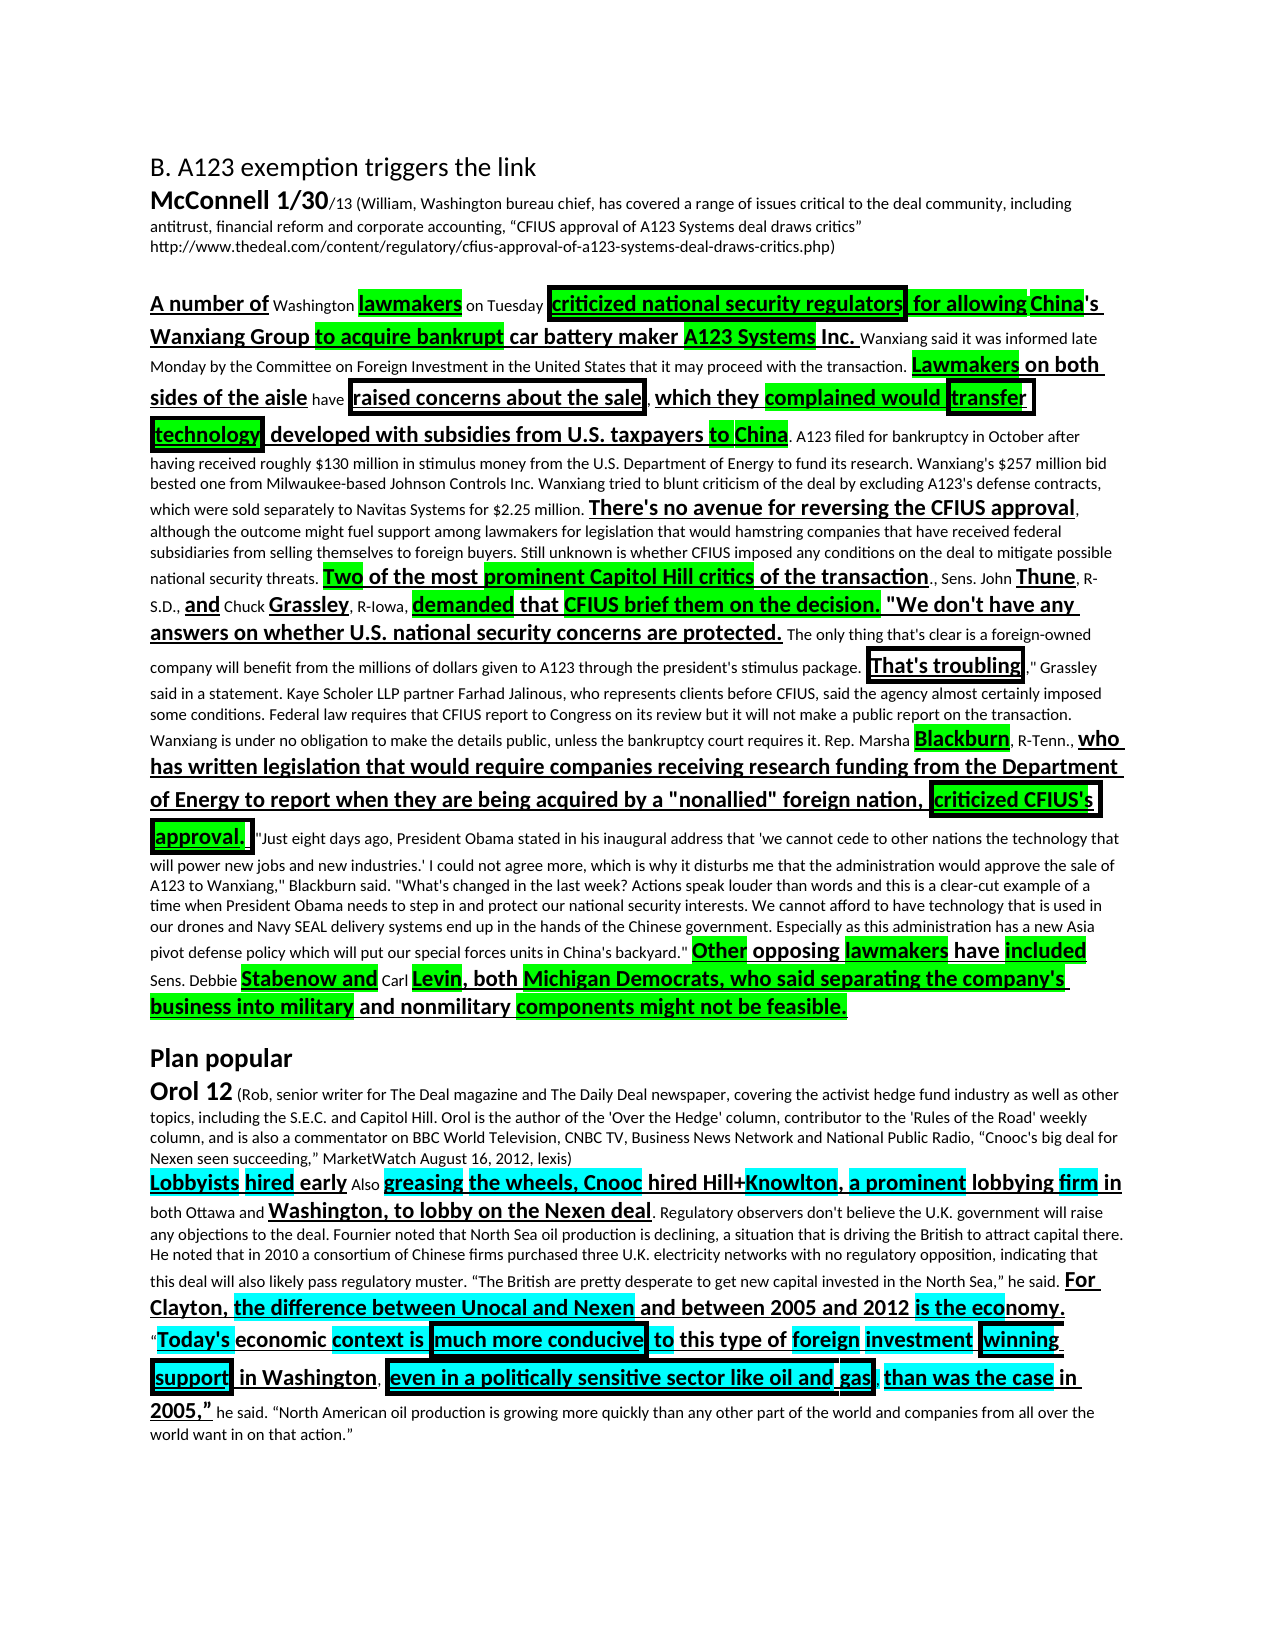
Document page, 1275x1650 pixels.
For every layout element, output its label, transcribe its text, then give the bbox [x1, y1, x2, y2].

text McConnell 1/30/13 (William, Washington bureau chief, has covered a range of issues critical to the deal community, including antitrust, financial reform and corporate accounting, “CFIUS approval of A123 Systems deal draws critics” http://www.thedeal.com/content/regulatory/cfius-approval-of-a123-systems-deal-draws-critics.php) [150, 183, 1125, 257]
text Lobbyists hired early Also greasing the wheels, Cnooc hired Hill+Knowlton, a prominent lobbying firm in both Ottawa and Washington, to lobby on the Nexen deal. Regulatory observers don't believe the U.K. government will raise any objections to the deal. Fournier noted that North Sea oil production is declining, a situation that is driving the British to attract capital there. He noted that in 2010 a consortium of Chinese firms purchased three U.K. electricity networks with no regulatory opposition, indicating that this deal will also likely pass regulatory muster. “The British are pretty desperate to get new capital invested in the North Sea,” he said. For Clayton, the difference between Unocal and Nexen and between 2005 and 2012 is the economy. “Today's economic context is much more conducive to this type of foreign investment winning support in Washington, even in a politically sensitive sector like oil and gas, than was the case in 2005,” he said. “North American oil production is growing more quickly than any other part of the world and companies from all over the world want in on that action.” [150, 1168, 1125, 1444]
subtitle B. A123 exemption triggers the link [150, 150, 1125, 183]
subtitle Plan popular [150, 1041, 1125, 1074]
text Orol 12 (Rob, senior writer for The Deal magazine and The Daily Deal newspaper, covering the activist hedge fund industry as well as other topics, including the S.E.C. and Capitol Hill. Orol is the author of the 'Over the Hedge' column, contributor to the 'Rules of the Road' weekly column, and is also a commentator on BBC World Television, CNBC TV, Business News Network and National Public Radio, “Cnooc's big deal for Nexen seen succeeding,” MarketWatch August 16, 2012, lexis) [150, 1074, 1125, 1168]
text A number of Washington lawmakers on Tuesday criticized national security regulators for allowing China's Wanxiang Group to acquire bankrupt car battery maker A123 Systems Inc. Wanxiang said it was informed late Monday by the Committee on Foreign Investment in the United States that it may proceed with the transaction. Lawmakers on both sides of the aisle have raised concerns about the sale, which they complained would transfer technology developed with subsidies from U.S. taxpayers to China. A123 filed for bankruptcy in October after having received roughly $130 million in stimulus money from the U.S. Department of Energy to fund its research. Wanxiang's $257 million bid bested one from Milwaukee-based Johnson Controls Inc. Wanxiang tried to blunt criticism of the deal by excluding A123's defense contracts, which were sold separately to Navitas Systems for $2.25 million. There's no avenue for reversing the CFIUS approval, although the outcome might fuel support among lawmakers for legislation that would hamstring companies that have received federal subsidiaries from selling themselves to foreign buyers. Still unknown is whether CFIUS imposed any conditions on the deal to mitigate possible national security threats. Two of the most prominent Capitol Hill critics of the transaction., Sens. John Thune, R-S.D., and Chuck Grassley, R-Iowa, demanded that CFIUS brief them on the decision. "We don't have any answers on whether U.S. national security concerns are protected. The only thing that's clear is a foreign-owned company will benefit from the millions of dollars given to A123 through the president's stimulus package. That's troubling," Grassley said in a statement. Kaye Scholer LLP partner Farhad Jalinous, who represents clients before CFIUS, said the agency almost certainly imposed some conditions. Federal law requires that CFIUS report to Congress on its review but it will not make a public report on the transaction. Wanxiang is under no obligation to make the details public, unless the bankruptcy court requires it. Rep. Marsha Blackburn, R-Tenn., who has written legislation that would require companies receiving research funding from the Department of Energy to report when they are being acquired by a "nonallied" foreign nation, criticized CFIUS's approval. "Just eight days ago, President Obama stated in his inaugural address that 'we cannot cede to other nations the technology that will power new jobs and new industries.' I could not agree more, which is why it disturbs me that the administration would approve the sale of A123 to Wanxiang," Blackburn said. "What's changed in the last week? Actions speak louder than words and this is a clear-cut example of a time when President Obama needs to step in and protect our national security interests. We cannot afford to have technology that is used in our drones and Navy SEAL delivery systems end up in the hands of the Chinese government. Especially as this administration has a new Asia pivot defense policy which will put our special forces units in China's backyard." Other opposing lawmakers have included Sens. Debbie Stabenow and Carl Levin, both Michigan Democrats, who said separating the company's business into military and nonmilitary components might not be feasible. [150, 285, 1125, 1020]
